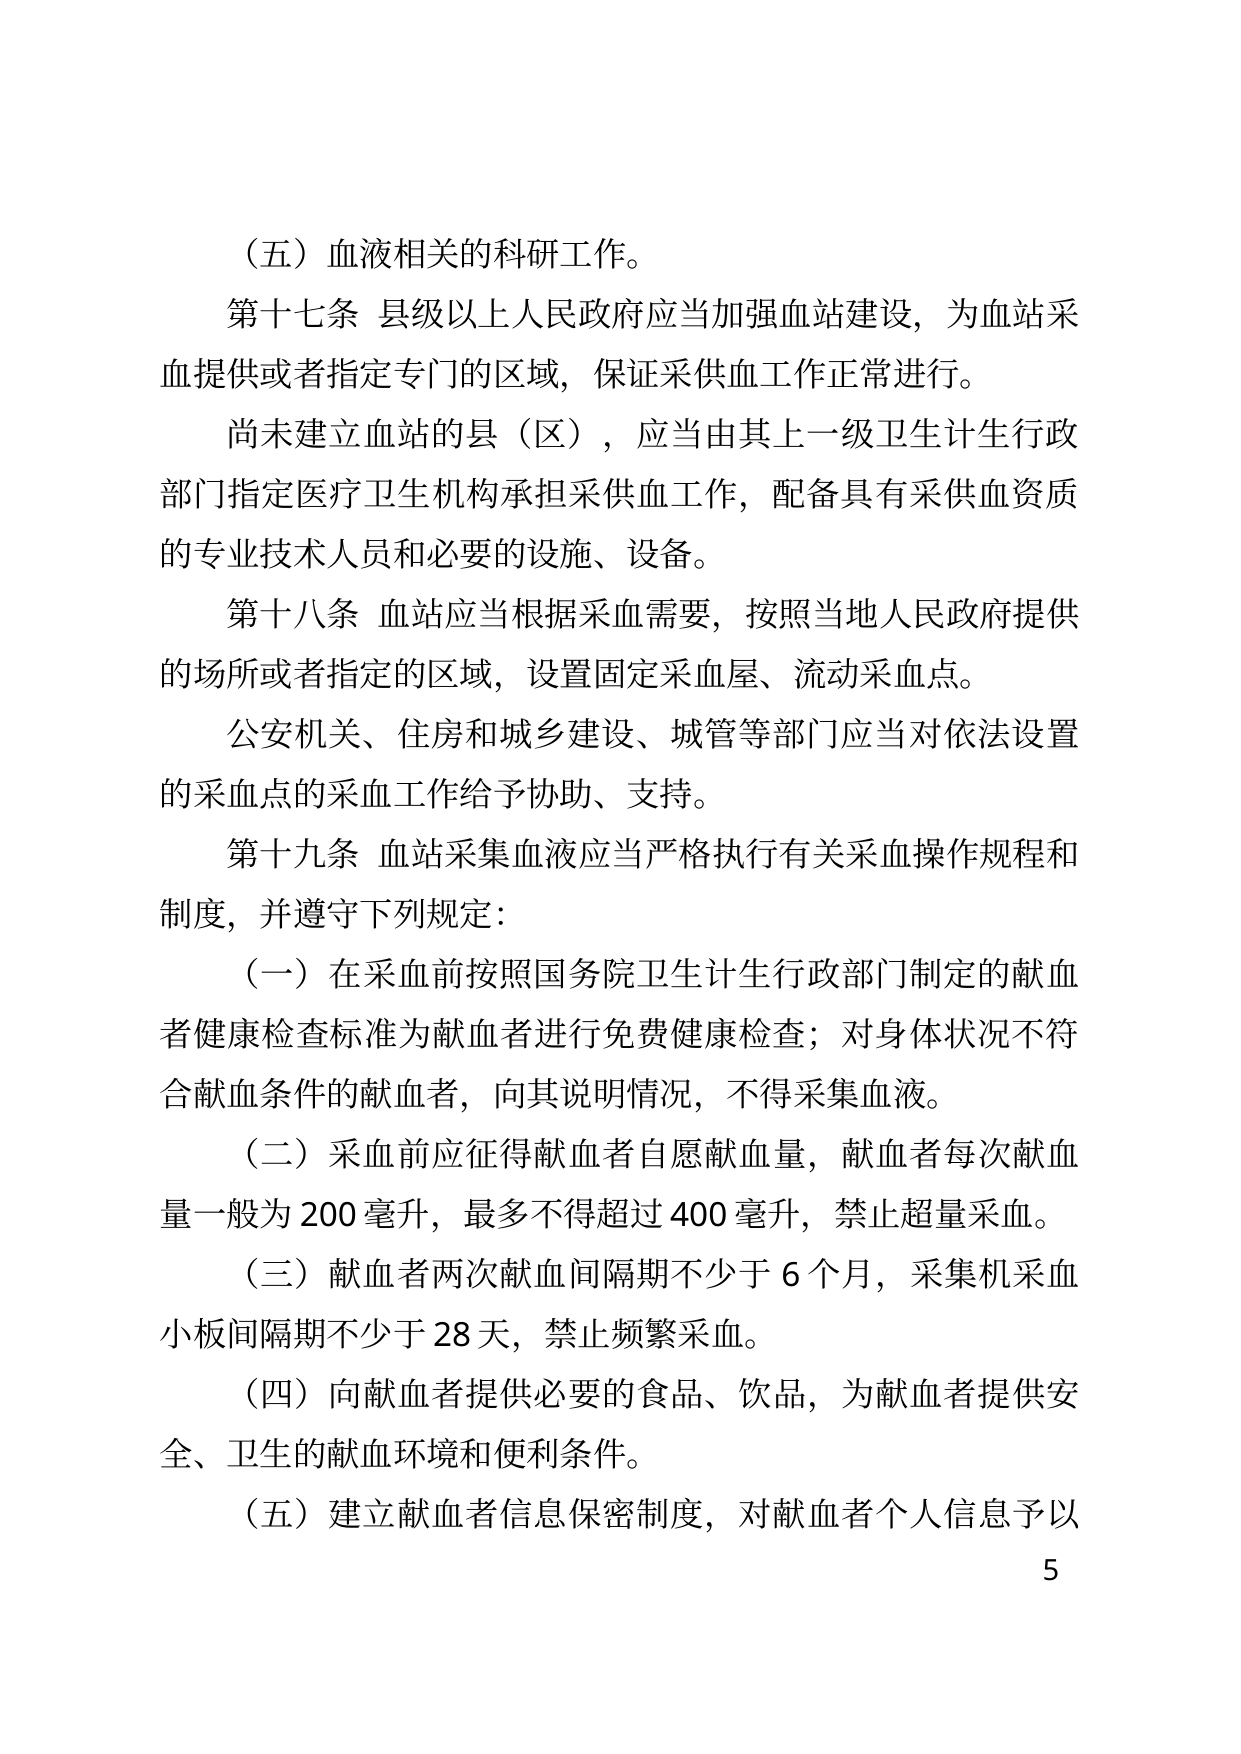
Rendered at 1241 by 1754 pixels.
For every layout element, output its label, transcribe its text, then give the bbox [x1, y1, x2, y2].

text 公安机关、住房和城乡建设、城管等部门应当对依法设置的采血点的采血工作给予协助、支持。 [159, 698, 1081, 818]
text （二）采血前应征得献血者自愿献血量，献血者每次献血量一般为200毫升，最多不得超过400毫升，禁止超量采血。 [159, 1118, 1081, 1238]
text 第十七条 县级以上人民政府应当加强血站建设，为血站采血提供或者指定专门的区域，保证采供血工作正常进行。 [159, 278, 1081, 398]
text 第十九条 血站采集血液应当严格执行有关采血操作规程和制度，并遵守下列规定： [159, 818, 1081, 938]
text （四）向献血者提供必要的食品、饮品，为献血者提供安全、卫生的献血环境和便利条件。 [159, 1358, 1081, 1478]
text （五）血液相关的科研工作。 [159, 218, 1081, 278]
text （三）献血者两次献血间隔期不少于6个月，采集机采血小板间隔期不少于28天，禁止频繁采血。 [159, 1238, 1081, 1358]
text （一）在采血前按照国务院卫生计生行政部门制定的献血者健康检查标准为献血者进行免费健康检查；对身体状况不符合献血条件的献血者，向其说明情况，不得采集血液。 [159, 938, 1081, 1118]
text 尚未建立血站的县（区），应当由其上一级卫生计生行政部门指定医疗卫生机构承担采供血工作，配备具有采供血资质的专业技术人员和必要的设施、设备。 [159, 398, 1081, 578]
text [159, 1478, 1081, 1538]
text 第十八条 血站应当根据采血需要，按照当地人民政府提供的场所或者指定的区域，设置固定采血屋、流动采血点。 [159, 578, 1081, 698]
